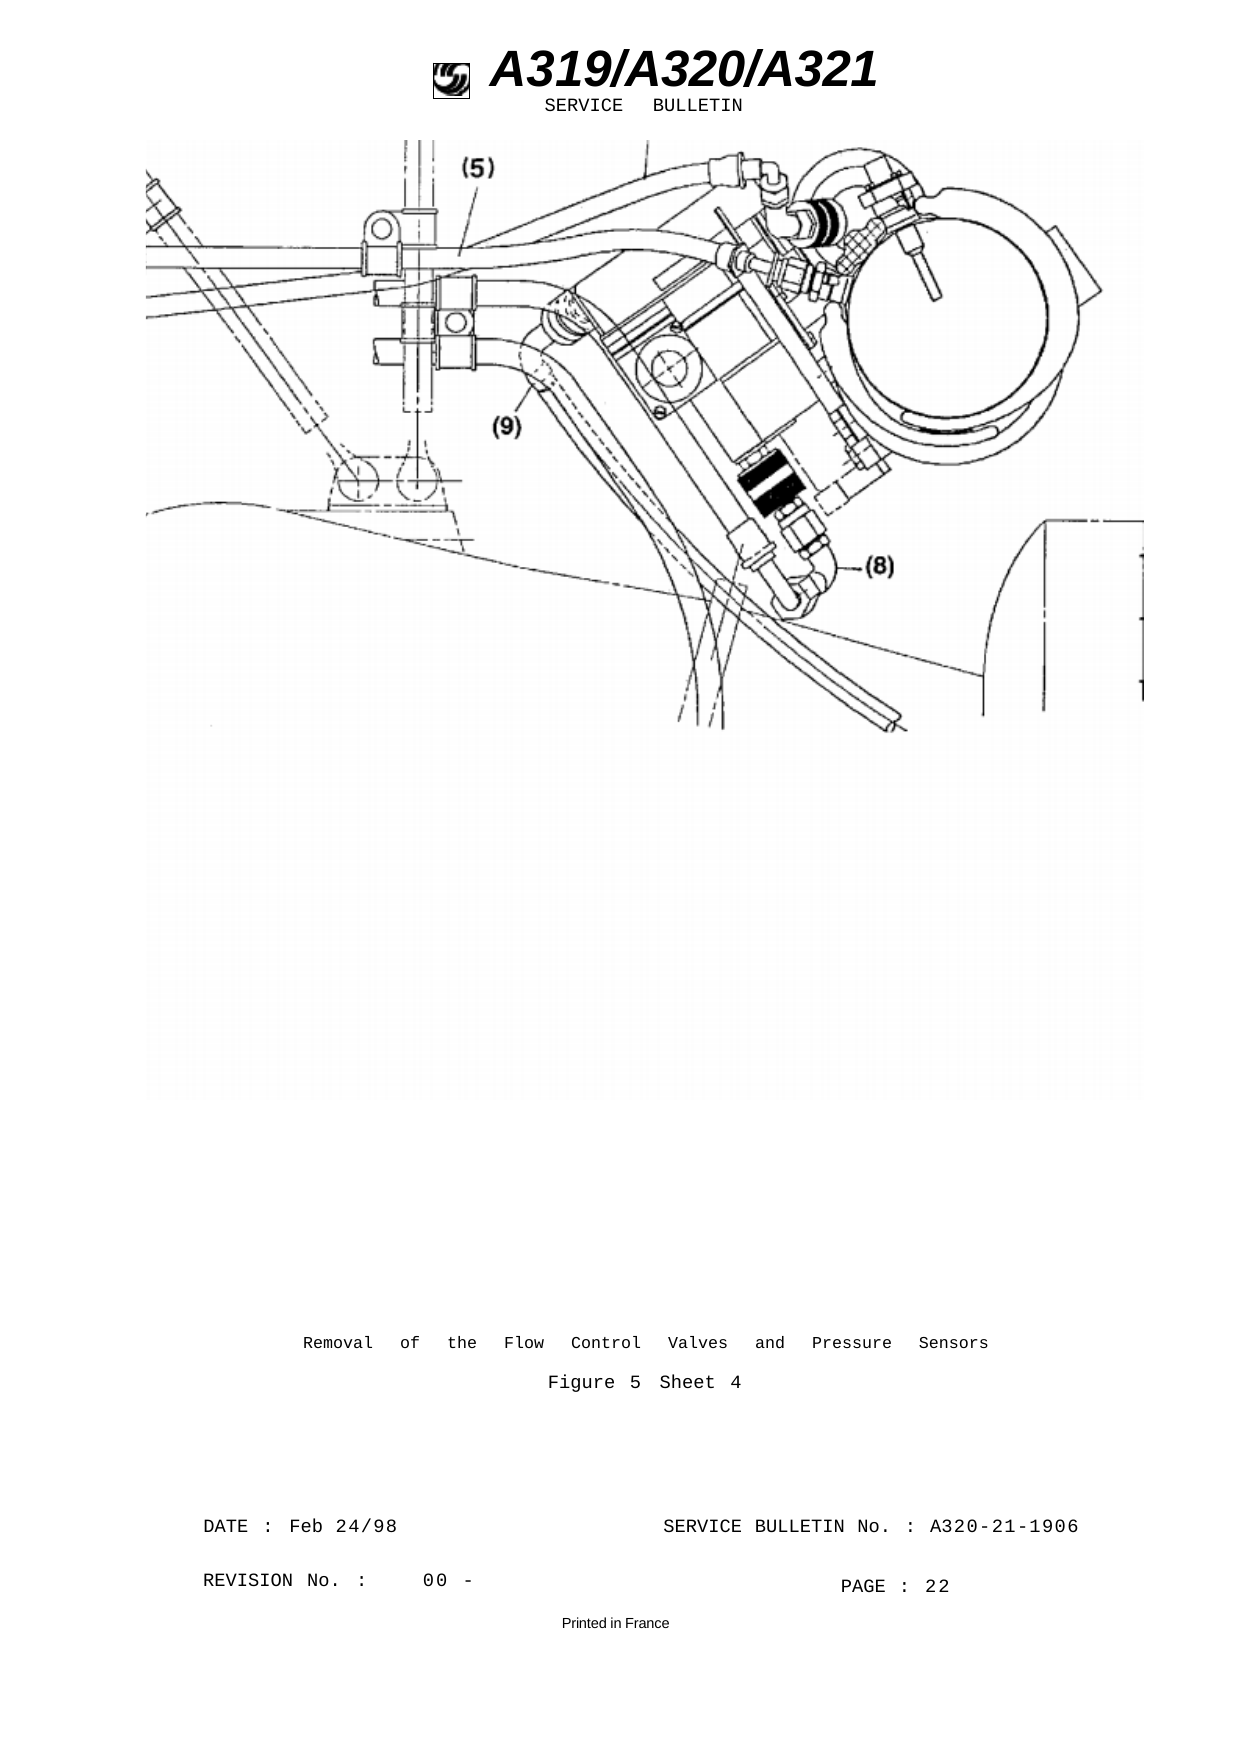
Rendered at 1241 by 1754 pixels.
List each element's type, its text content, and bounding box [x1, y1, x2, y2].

text PAGE : 22 [841, 1577, 1144, 1598]
text SERVICE BULLETIN [544, 97, 1144, 115]
text Figure 5 Sheet 4 [548, 1373, 1144, 1392]
picture [433, 63, 469, 96]
picture [145, 140, 1144, 1100]
text Removal of the Flow Control Valves and Pressure Sensors [303, 1333, 1144, 1354]
text Printed in France [562, 1614, 1144, 1634]
text REVISION No. : 00 - [203, 1570, 551, 1592]
text A319/A320/A321 [489, 49, 1144, 96]
text DATE : Feb 24/98 SERVICE BULLETIN No. : A320-21-1906 [203, 1517, 1144, 1538]
